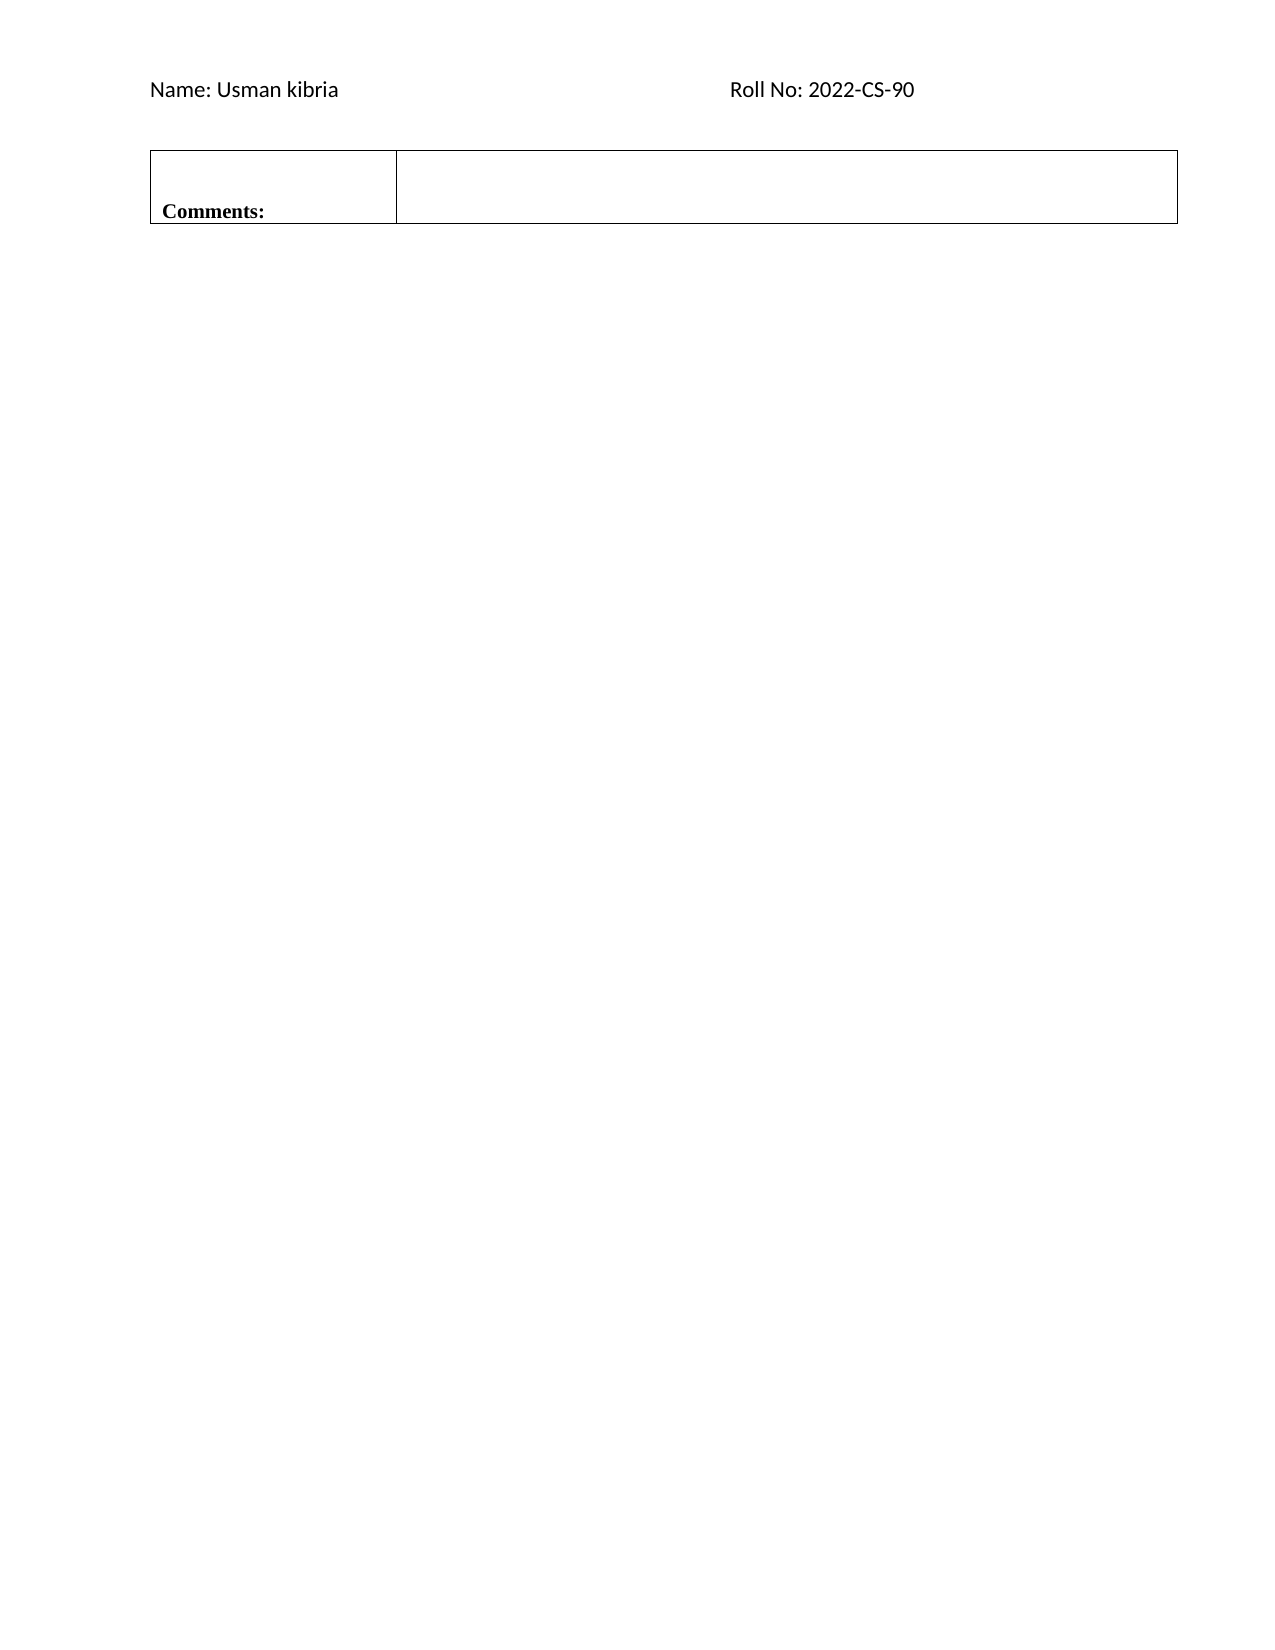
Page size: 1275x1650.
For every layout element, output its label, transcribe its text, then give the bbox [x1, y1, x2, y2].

table_cell Comments: [151, 151, 396, 223]
table_cell [397, 151, 1177, 223]
